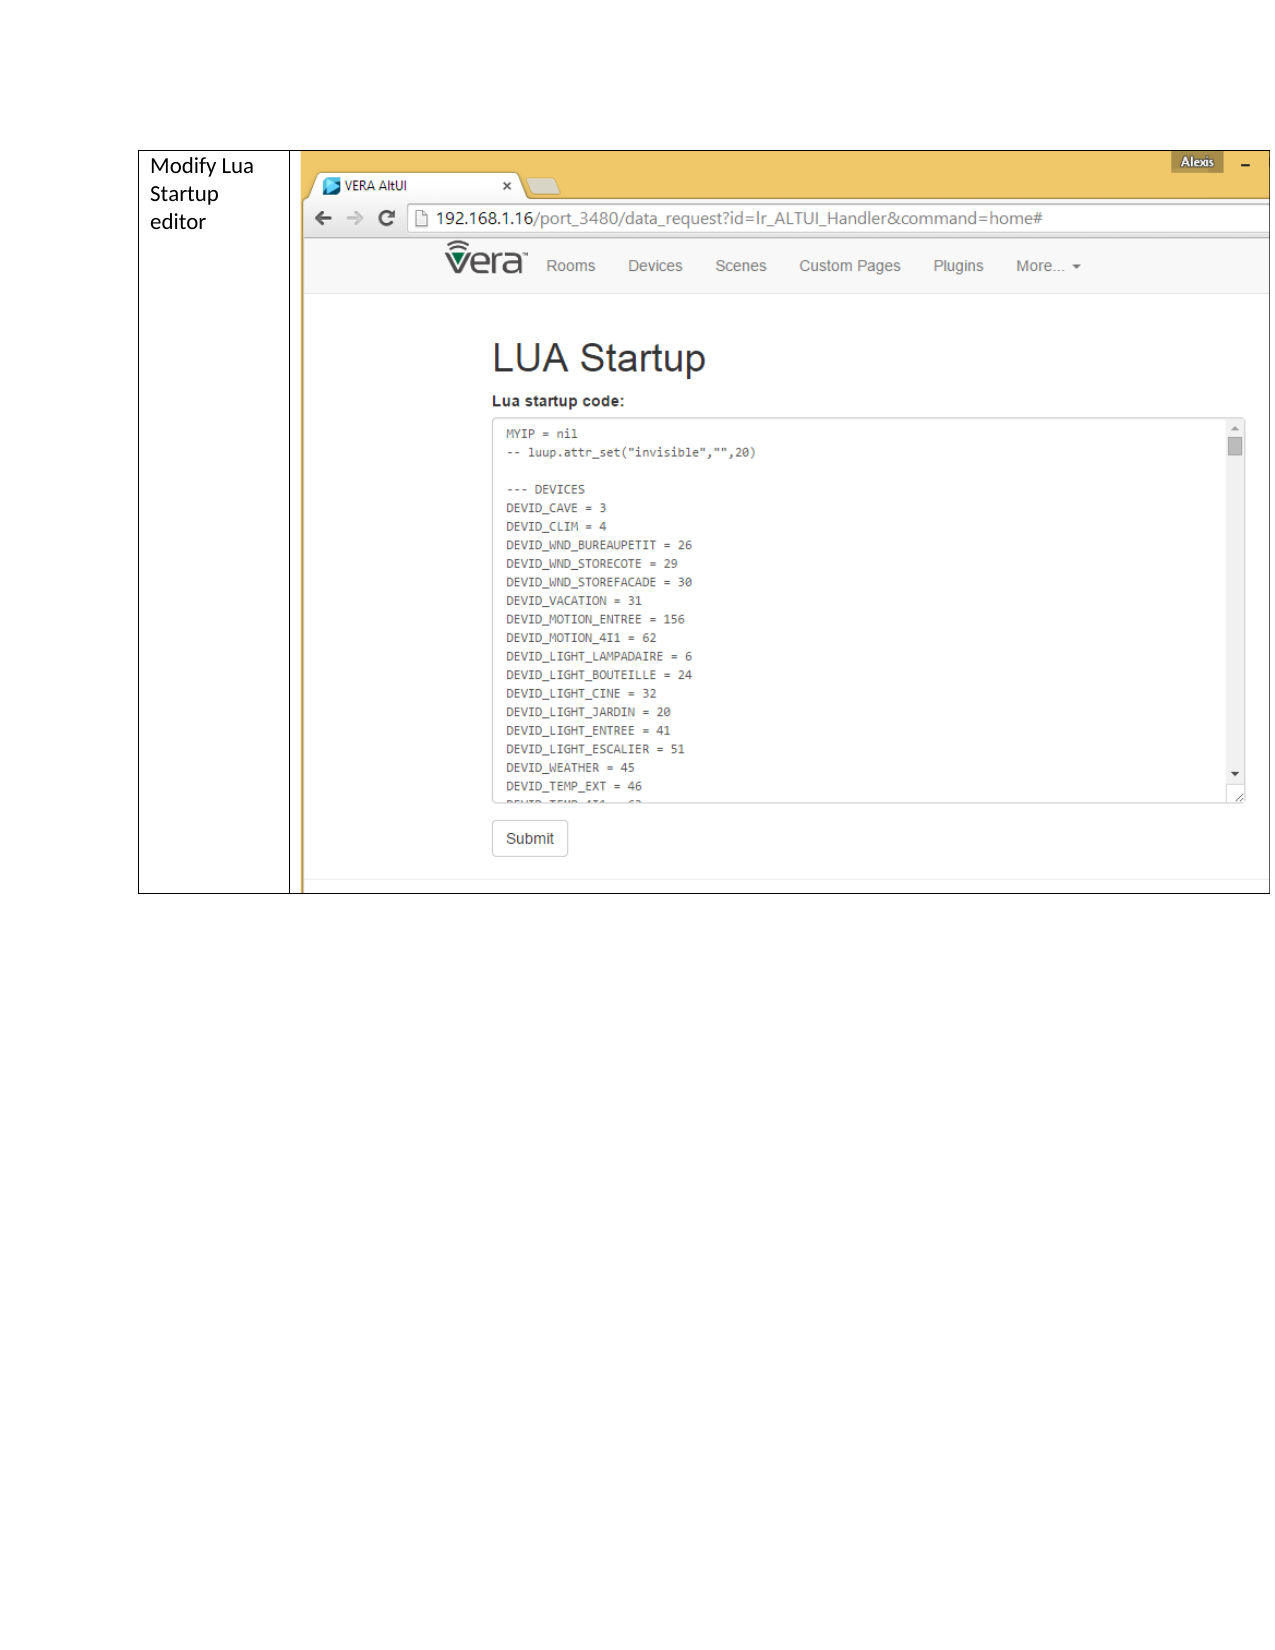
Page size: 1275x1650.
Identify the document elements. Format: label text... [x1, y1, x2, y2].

picture [300, 151, 1270, 893]
table_cell [290, 151, 300, 893]
table_cell Modify Lua Startup editor [139, 151, 289, 893]
